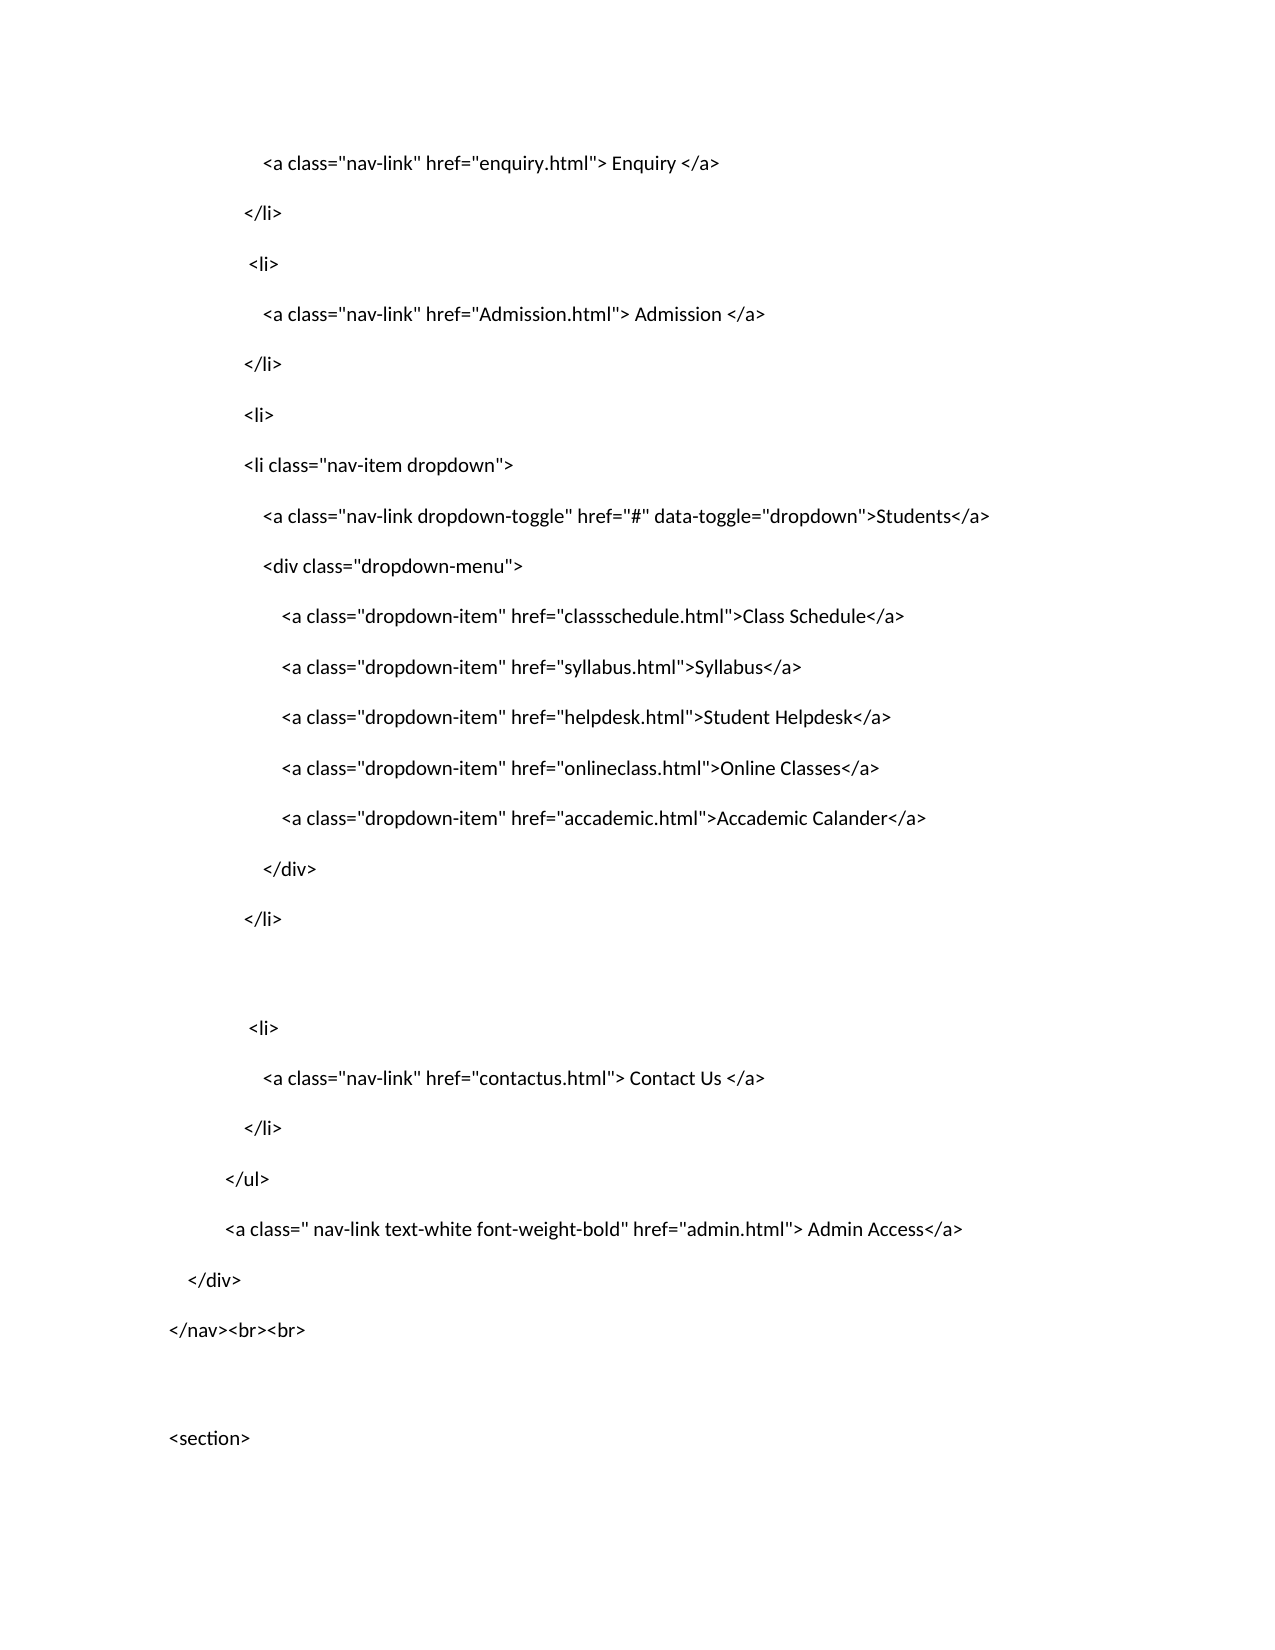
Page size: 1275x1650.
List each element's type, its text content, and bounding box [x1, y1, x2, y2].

text <a class="nav-link" href="contactus.html"> Contact Us </a> [150, 1065, 1125, 1091]
text <a class="nav-link" href="Admission.html"> Admission </a> [150, 301, 1125, 327]
text </div> [150, 1267, 1125, 1292]
text <li> [150, 251, 1125, 276]
text </li> [150, 1116, 1125, 1141]
text <a class="dropdown-item" href="syllabus.html">Syllabus</a> [150, 654, 1125, 679]
text <section> [150, 1426, 1125, 1451]
text <a class="dropdown-item" href="helpdesk.html">Student Helpdesk</a> [150, 704, 1125, 730]
text <a class="dropdown-item" href="onlineclass.html">Online Classes</a> [150, 755, 1125, 780]
text <a class="nav-link dropdown-toggle" href="#" data-toggle="dropdown">Students</a> [150, 503, 1125, 528]
text <li> [150, 1015, 1125, 1040]
text <a class="nav-link" href="enquiry.html"> Enquiry </a> [150, 150, 1125, 175]
text </div> [150, 856, 1125, 881]
text </li> [150, 200, 1125, 226]
text <a class=" nav-link text-white font-weight-bold" href="admin.html"> Admin Access</a> [150, 1216, 1125, 1242]
text </nav><br><br> [150, 1317, 1125, 1343]
text <li class="nav-item dropdown"> [150, 452, 1125, 478]
text </ul> [150, 1166, 1125, 1191]
text <li> [150, 402, 1125, 427]
text </li> [150, 906, 1125, 932]
text </li> [150, 352, 1125, 377]
text <a class="dropdown-item" href="classschedule.html">Class Schedule</a> [150, 604, 1125, 629]
text <div class="dropdown-menu"> [150, 553, 1125, 579]
text <a class="dropdown-item" href="accademic.html">Accademic Calander</a> [150, 805, 1125, 831]
